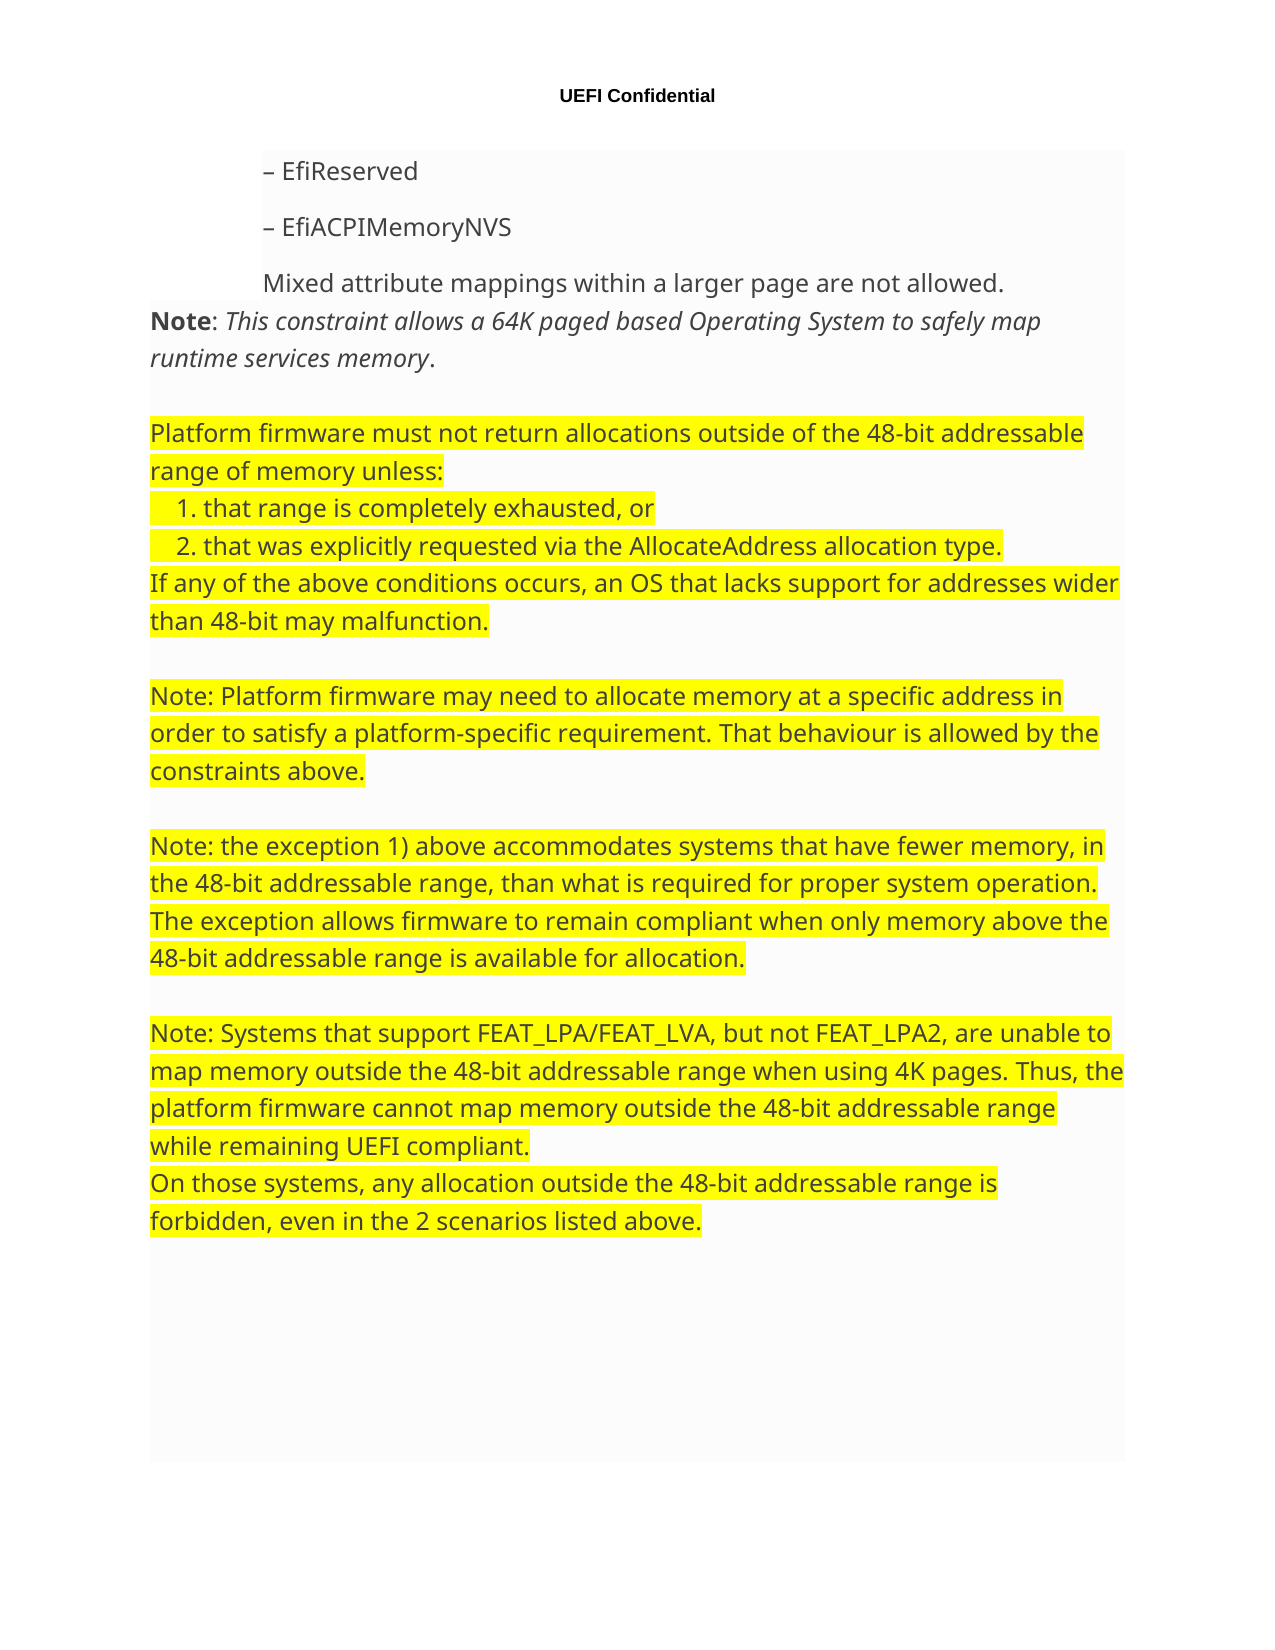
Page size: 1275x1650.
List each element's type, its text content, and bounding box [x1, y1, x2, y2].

text – EfiReserved [262, 150, 1125, 187]
text Mixed attribute mappings within a larger page are not allowed. [262, 262, 1125, 300]
text Note: Systems that support FEAT_LPA/FEAT_LVA, but not FEAT_LPA2, are unable to map memory outside the 48-bit addressable range when using 4K pages. Thus, the platform firmware cannot map memory outside the 48-bit addressable range while remaining UEFI compliant. On those systems, any allocation outside the 48-bit addressable range is forbidden, even in the 2 scenarios listed above. [150, 1012, 1125, 1350]
text Note: This constraint allows a 64K paged based Operating System to safely map runtime services memory. [150, 300, 1125, 375]
text – EfiACPIMemoryNVS [262, 206, 1125, 244]
text Platform firmware must not return allocations outside of the 48-bit addressable range of memory unless: 1. that range is completely exhausted, or 2. that was explicitly requested via the AllocateAddress allocation type. If any of the above conditions occurs, an OS that lacks support for addresses wider than 48-bit may malfunction. Note: Platform firmware may need to allocate memory at a specific address in order to satisfy a platform-specific requirement. That behaviour is allowed by the constraints above. Note: the exception 1) above accommodates systems that have fewer memory, in the 48-bit addressable range, than what is required for proper system operation. The exception allows firmware to remain compliant when only memory above the 48-bit addressable range is available for allocation. [150, 412, 1125, 975]
